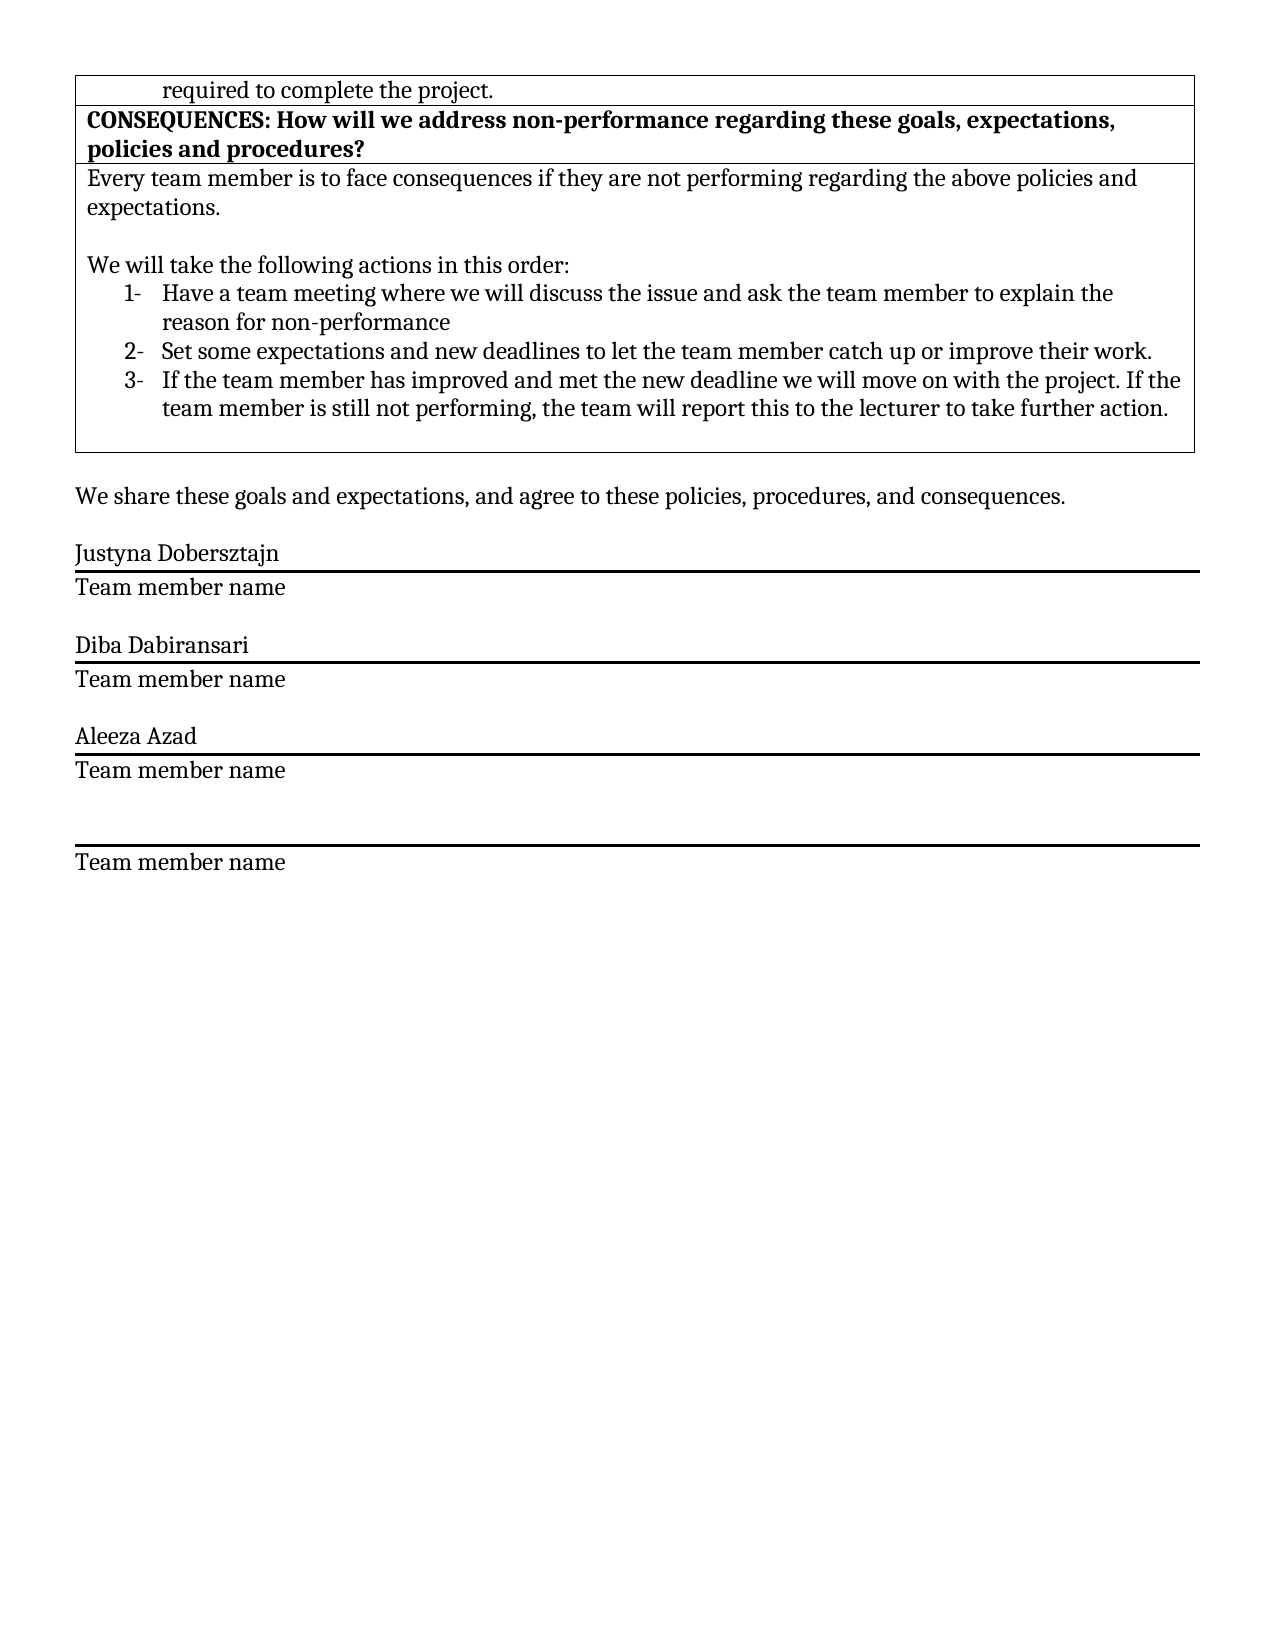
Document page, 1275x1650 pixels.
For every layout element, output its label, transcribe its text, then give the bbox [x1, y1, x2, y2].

text Team member name [75, 847, 1200, 876]
text We share these goals and expectations, and agree to these policies, procedures, and consequences. [75, 482, 1200, 510]
text Justyna Dobersztajn [75, 539, 1200, 570]
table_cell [76, 76, 1194, 105]
text Team member name [75, 573, 1200, 602]
text Aleeza Azad [75, 722, 1200, 753]
text Team member name [75, 756, 1200, 785]
table_cell Every team member is to face consequences if they are not performing regarding the above policies and expectations. We will take the following actions in this order: Have a team meeting where we will discuss the issue and ask the team member to explain the reason for non-performance Set some expectations and new deadlines to let the team member catch up or improve their work. If the team member has improved and met the new deadline we will move on with the project. If the team member is still not performing, the team will report this to the lecturer to take further action. [76, 164, 1194, 452]
table_cell CONSEQUENCES: How will we address non-performance regarding these goals, expectations, policies and procedures? [76, 106, 1194, 163]
text Team member name [75, 664, 1200, 693]
text Diba Dabiransari [75, 631, 1200, 661]
